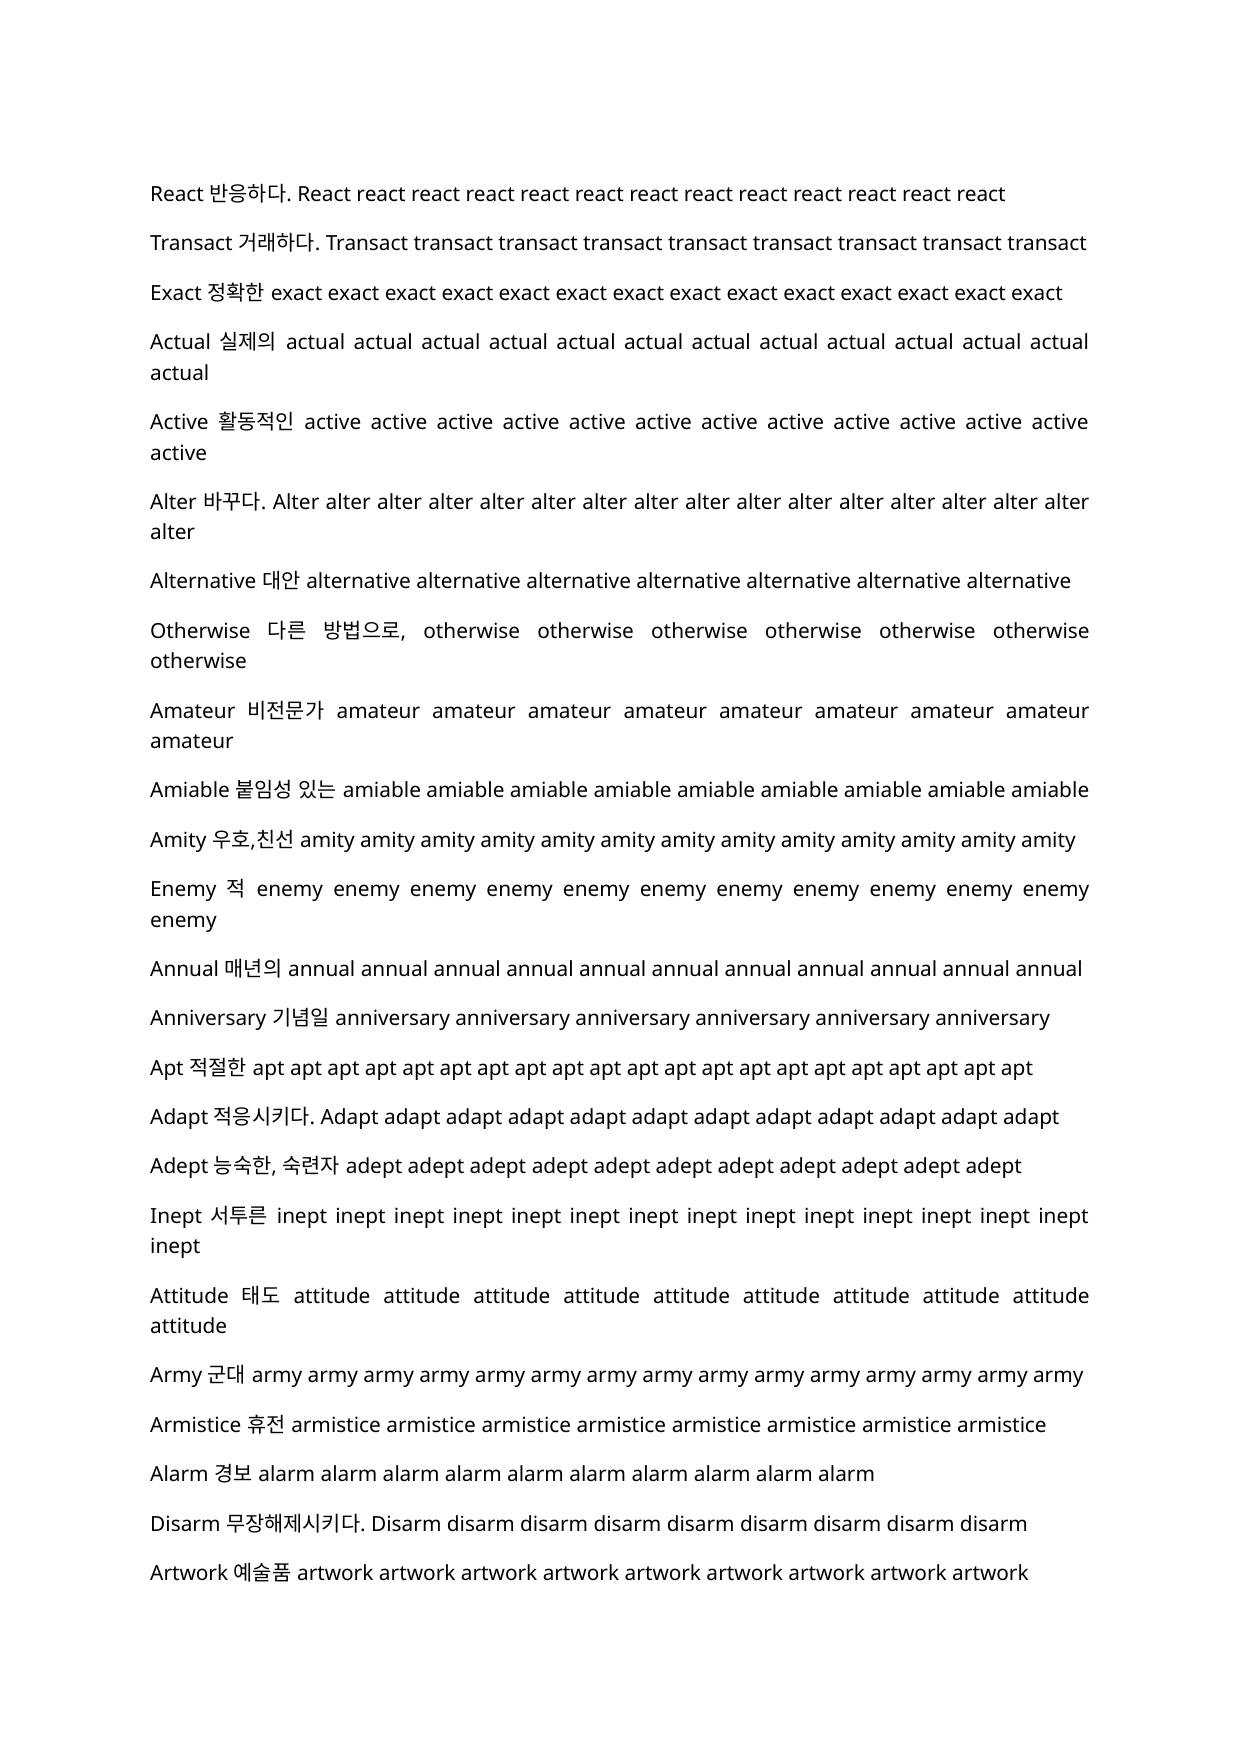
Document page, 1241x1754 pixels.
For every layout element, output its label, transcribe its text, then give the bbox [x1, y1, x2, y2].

text Active 활동적인 active active active active active active active active active active active active active [150, 405, 1090, 466]
text Alarm 경보 alarm alarm alarm alarm alarm alarm alarm alarm alarm alarm [150, 1457, 1090, 1488]
text Otherwise 다른 방법으로, otherwise otherwise otherwise otherwise otherwise otherwise otherwise [150, 614, 1090, 675]
text Amity 우호,친선 amity amity amity amity amity amity amity amity amity amity amity amity amity [150, 823, 1090, 853]
text Adept 능숙한, 숙련자 adept adept adept adept adept adept adept adept adept adept adept [150, 1150, 1090, 1180]
text Apt 적절한 apt apt apt apt apt apt apt apt apt apt apt apt apt apt apt apt apt apt apt apt apt [150, 1051, 1090, 1081]
text Attitude 태도 attitude attitude attitude attitude attitude attitude attitude attitude attitude attitude [150, 1279, 1090, 1340]
text Amiable 붙임성 있는 amiable amiable amiable amiable amiable amiable amiable amiable amiable [150, 774, 1090, 804]
text Armistice 휴전 armistice armistice armistice armistice armistice armistice armistice armistice [150, 1408, 1090, 1438]
text Transact 거래하다. Transact transact transact transact transact transact transact transact transact [150, 227, 1090, 257]
text React 반응하다. React react react react react react react react react react react react react [150, 177, 1090, 207]
text Actual 실제의 actual actual actual actual actual actual actual actual actual actual actual actual actual [150, 325, 1090, 386]
text Anniversary 기념일 anniversary anniversary anniversary anniversary anniversary anniversary [150, 1002, 1090, 1032]
text Inept 서투른 inept inept inept inept inept inept inept inept inept inept inept inept inept inept inept [150, 1199, 1090, 1260]
text Alternative 대안 alternative alternative alternative alternative alternative alternative alternative [150, 565, 1090, 595]
text Alter 바꾸다. Alter alter alter alter alter alter alter alter alter alter alter alter alter alter alter alter alter [150, 485, 1090, 546]
text Army 군대 army army army army army army army army army army army army army army army [150, 1359, 1090, 1389]
text Annual 매년의 annual annual annual annual annual annual annual annual annual annual annual [150, 952, 1090, 982]
text Adapt 적응시키다. Adapt adapt adapt adapt adapt adapt adapt adapt adapt adapt adapt adapt [150, 1100, 1090, 1131]
text Amateur 비전문가 amateur amateur amateur amateur amateur amateur amateur amateur amateur [150, 694, 1090, 755]
text Exact 정확한 exact exact exact exact exact exact exact exact exact exact exact exact exact exact [150, 276, 1090, 306]
text Enemy 적 enemy enemy enemy enemy enemy enemy enemy enemy enemy enemy enemy enemy [150, 872, 1090, 933]
text Disarm 무장해제시키다. Disarm disarm disarm disarm disarm disarm disarm disarm disarm [150, 1507, 1090, 1537]
text Artwork 예술품 artwork artwork artwork artwork artwork artwork artwork artwork artwork [150, 1556, 1090, 1586]
